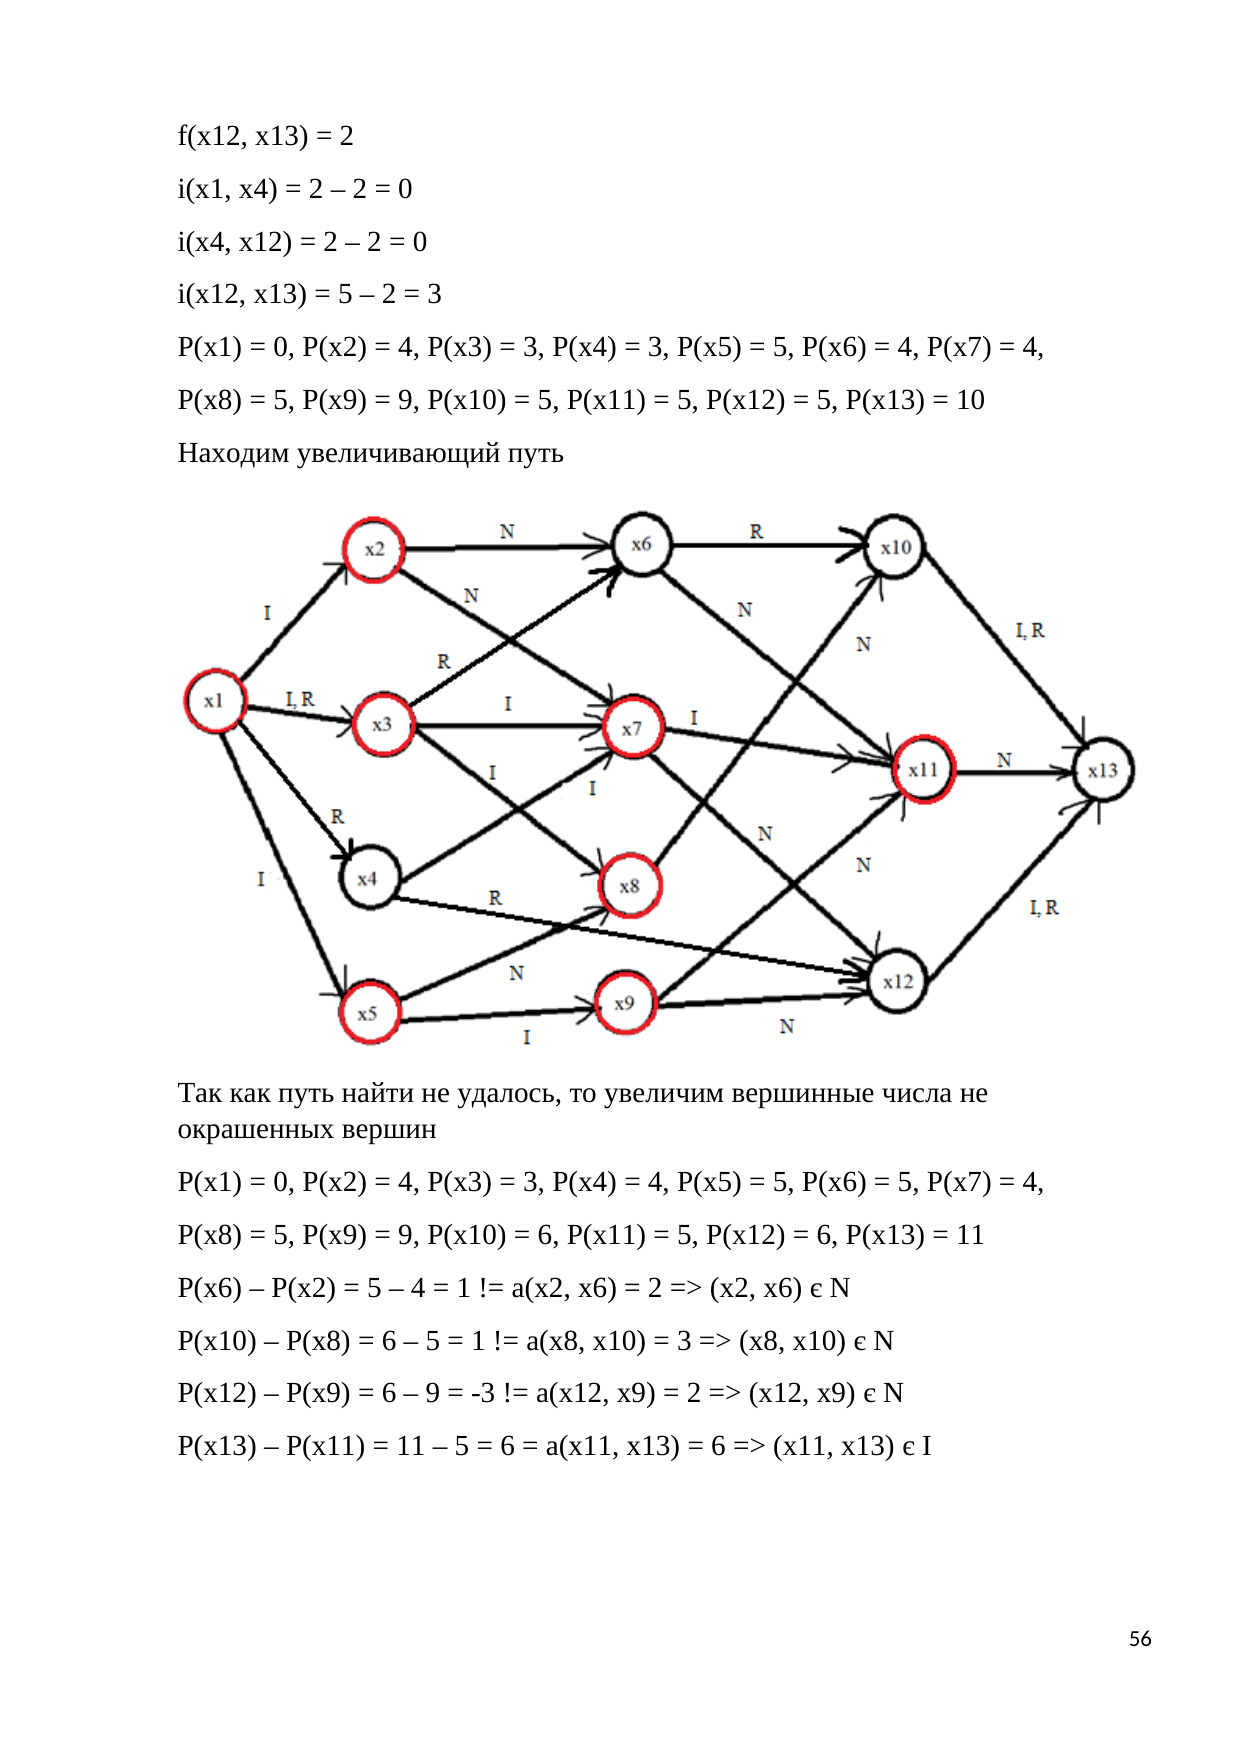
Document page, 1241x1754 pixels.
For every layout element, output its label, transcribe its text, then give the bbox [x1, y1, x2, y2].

text f(x12, x13) = 2 [177, 118, 1152, 152]
text i(x1, x4) = 2 – 2 = 0 [177, 171, 1152, 204]
text i(x12, x13) = 5 – 2 = 3 [177, 277, 1152, 310]
text P(x1) = 0, P(x2) = 4, P(x3) = 3, P(x4) = 4, P(x5) = 5, P(x6) = 5, P(x7) = 4, [177, 1164, 1152, 1198]
text Находим увеличивающий путь [177, 435, 1152, 468]
text P(x6) – P(x2) = 5 – 4 = 1 != a(x2, x6) = 2 => (x2, x6) є N [177, 1270, 1152, 1303]
text P(x8) = 5, P(x9) = 9, P(x10) = 6, P(x11) = 5, P(x12) = 6, P(x13) = 11 [177, 1217, 1152, 1251]
text P(x8) = 5, P(x9) = 9, P(x10) = 5, P(x11) = 5, P(x12) = 5, P(x13) = 10 [177, 382, 1152, 416]
text Так как путь найти не удалось, то увеличим вершинные числа не окрашенных вершин [177, 1075, 1152, 1145]
text P(x13) – P(x11) = 11 – 5 = 6 = a(x11, x13) = 6 => (x11, x13) є I [177, 1428, 1152, 1462]
text P(x10) – P(x8) = 6 – 5 = 1 != a(x8, x10) = 3 => (x8, x10) є N [177, 1323, 1152, 1356]
text P(x12) – P(x9) = 6 – 9 = -3 != a(x12, x9) = 2 => (x12, x9) є N [177, 1376, 1152, 1409]
text i(x4, x12) = 2 – 2 = 0 [177, 224, 1152, 257]
picture [177, 487, 1151, 1057]
text P(x1) = 0, P(x2) = 4, P(x3) = 3, P(x4) = 3, P(x5) = 5, P(x6) = 4, P(x7) = 4, [177, 329, 1152, 363]
